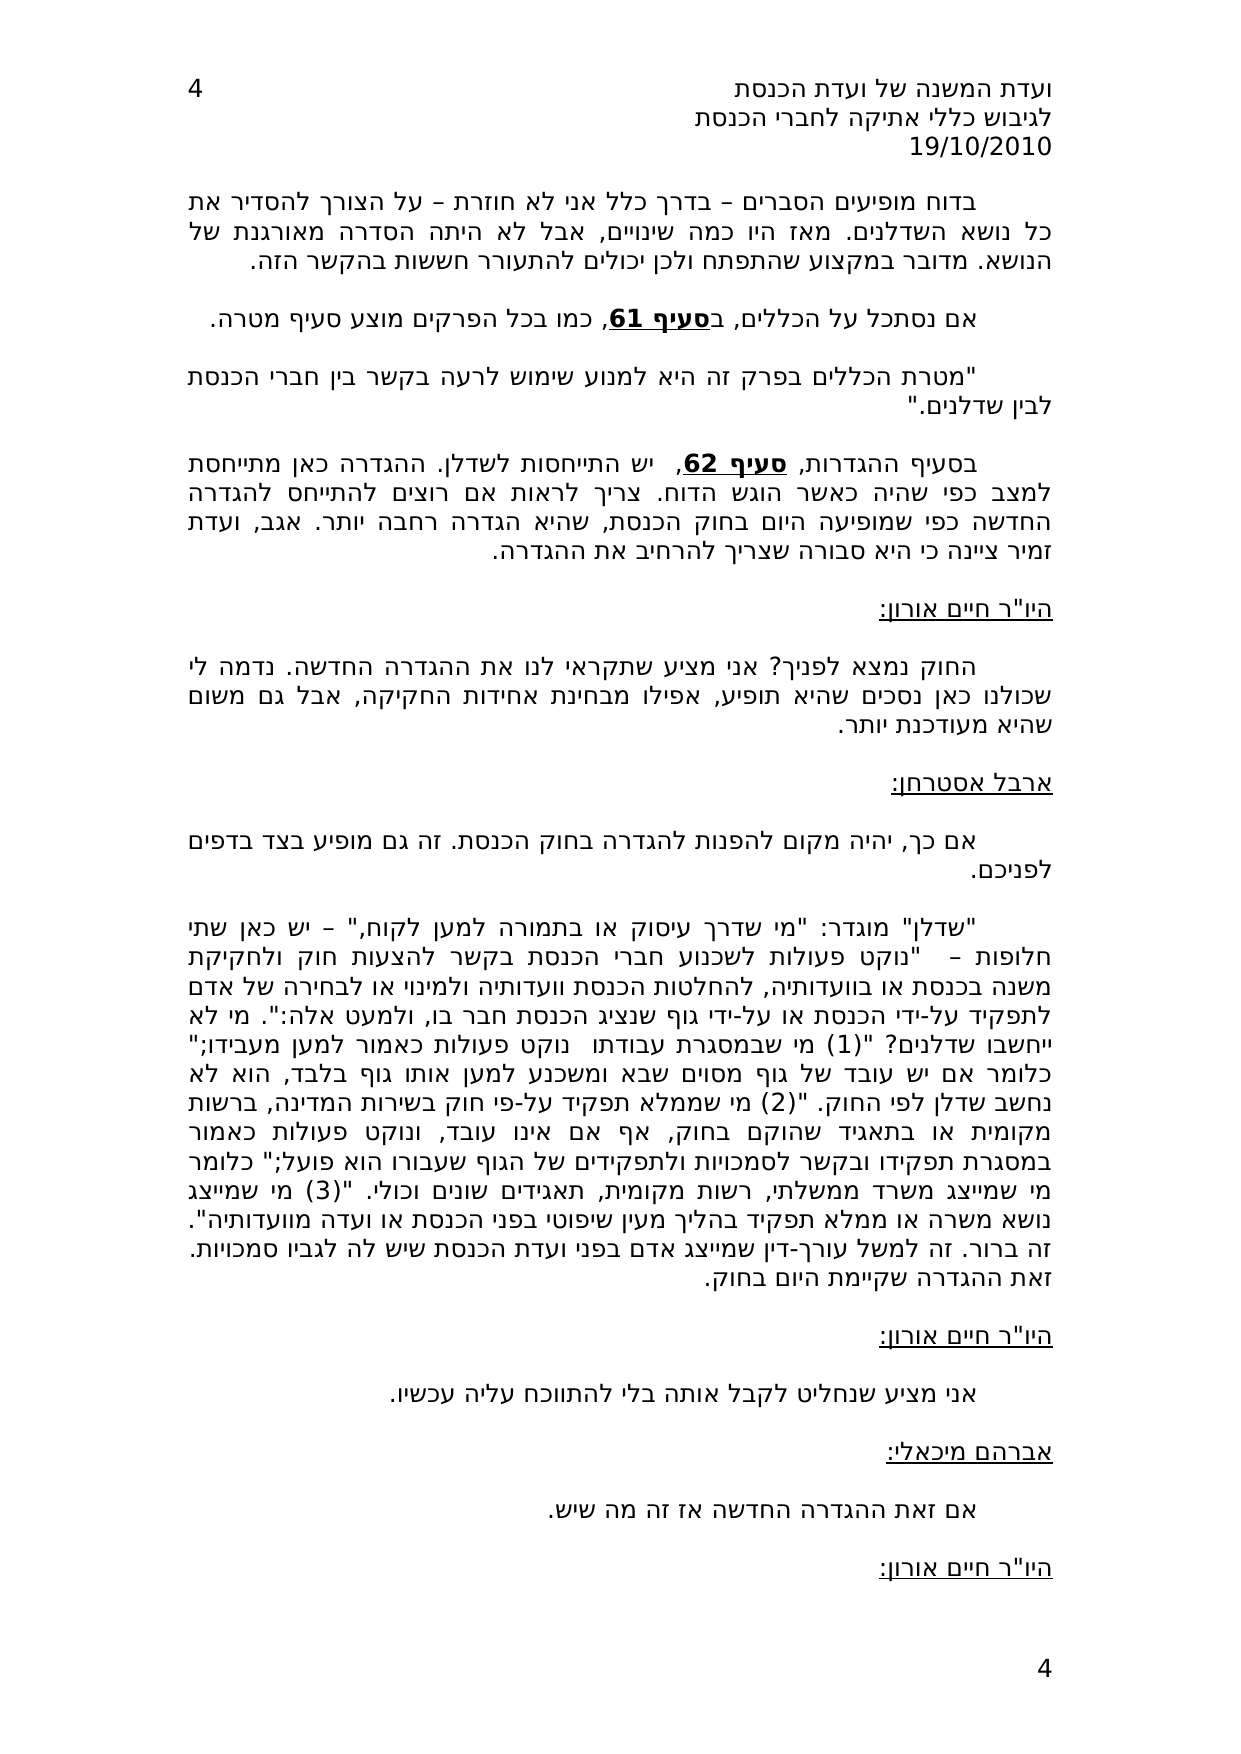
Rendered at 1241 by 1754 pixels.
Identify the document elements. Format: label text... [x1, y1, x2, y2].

text ארבל אסטרחן: [187, 768, 1053, 798]
text אני מציע שנחליט לקבל אותה בלי להתווכח עליה עכשיו. [187, 1379, 1053, 1408]
text אם כך, יהיה מקום להפנות להגדרה בחוק הכנסת. זה גם מופיע בצד בדפים לפניכם. [187, 826, 1053, 885]
text היו"ר חיים אורון: [187, 594, 1053, 623]
text אם נסתכל על הכללים, בסעיף 61, כמו בכל הפרקים מוצע סעיף מטרה. [187, 304, 1053, 333]
text אם זאת ההגדרה החדשה אז זה מה שיש. [187, 1495, 1053, 1524]
text "מטרת הכללים בפרק זה היא למנוע שימוש לרעה בקשר בין חברי הכנסת לבין שדלנים." [187, 362, 1053, 420]
text בדוח מופיעים הסברים – בדרך כלל אני לא חוזרת – על הצורך להסדיר את כל נושא השדלנים. מאז היו כמה שינויים, אבל לא היתה הסדרה מאורגנת של הנושא. מדובר במקצוע שהתפתח ולכן יכולים להתעורר חששות בהקשר הזה. [187, 188, 1053, 275]
text היו"ר חיים אורון: [187, 1321, 1053, 1351]
text "שדלן" מוגדר: "מי שדרך עיסוק או בתמורה למען לקוח," – יש כאן שתי חלופות – "נוקט פעולות לשכנוע חברי הכנסת בקשר להצעות חוק ולחקיקת משנה בכנסת או בוועדותיה, להחלטות הכנסת וועדותיה ולמינוי או לבחירה של אדם לתפקיד על-ידי הכנסת או על-ידי גוף שנציג הכנסת חבר בו, ולמעט אלה:". מי לא ייחשבו שדלנים? "(1) מי שבמסגרת עבודתו נוקט פעולות כאמור למען מעבידו;" כלומר אם יש עובד של גוף מסוים שבא ומשכנע למען אותו גוף בלבד, הוא לא נחשב שדלן לפי החוק. "(2) מי שממלא תפקיד על-פי חוק בשירות המדינה, ברשות מקומית או בתאגיד שהוקם בחוק, אף אם אינו עובד, ונוקט פעולות כאמור במסגרת תפקידו ובקשר לסמכויות ולתפקידים של הגוף שעבורו הוא פועל;" כלומר מי שמייצג משרד ממשלתי, רשות מקומית, תאגידים שונים וכולי. "(3) מי שמייצג נושא משרה או ממלא תפקיד בהליך מעין שיפוטי בפני הכנסת או ועדה מוועדותיה". זה ברור. זה למשל עורך-דין שמייצג אדם בפני ועדת הכנסת שיש לה לגביו סמכויות. זאת ההגדרה שקיימת היום בחוק. [187, 913, 1053, 1293]
text בסעיף ההגדרות, סעיף 62, יש התייחסות לשדלן. ההגדרה כאן מתייחסת למצב כפי שהיה כאשר הוגש הדוח. צריך לראות אם רוצים להתייחס להגדרה החדשה כפי שמופיעה היום בחוק הכנסת, שהיא הגדרה רחבה יותר. אגב, ועדת זמיר ציינה כי היא סבורה שצריך להרחיב את ההגדרה. [187, 449, 1053, 566]
text היו"ר חיים אורון: [187, 1553, 1053, 1582]
text החוק נמצא לפניך? אני מציע שתקראי לנו את ההגדרה החדשה. נדמה לי שכולנו כאן נסכים שהיא תופיע, אפילו מבחינת אחידות החקיקה, אבל גם משום שהיא מעודכנת יותר. [187, 652, 1053, 740]
text אברהם מיכאלי: [187, 1437, 1053, 1466]
